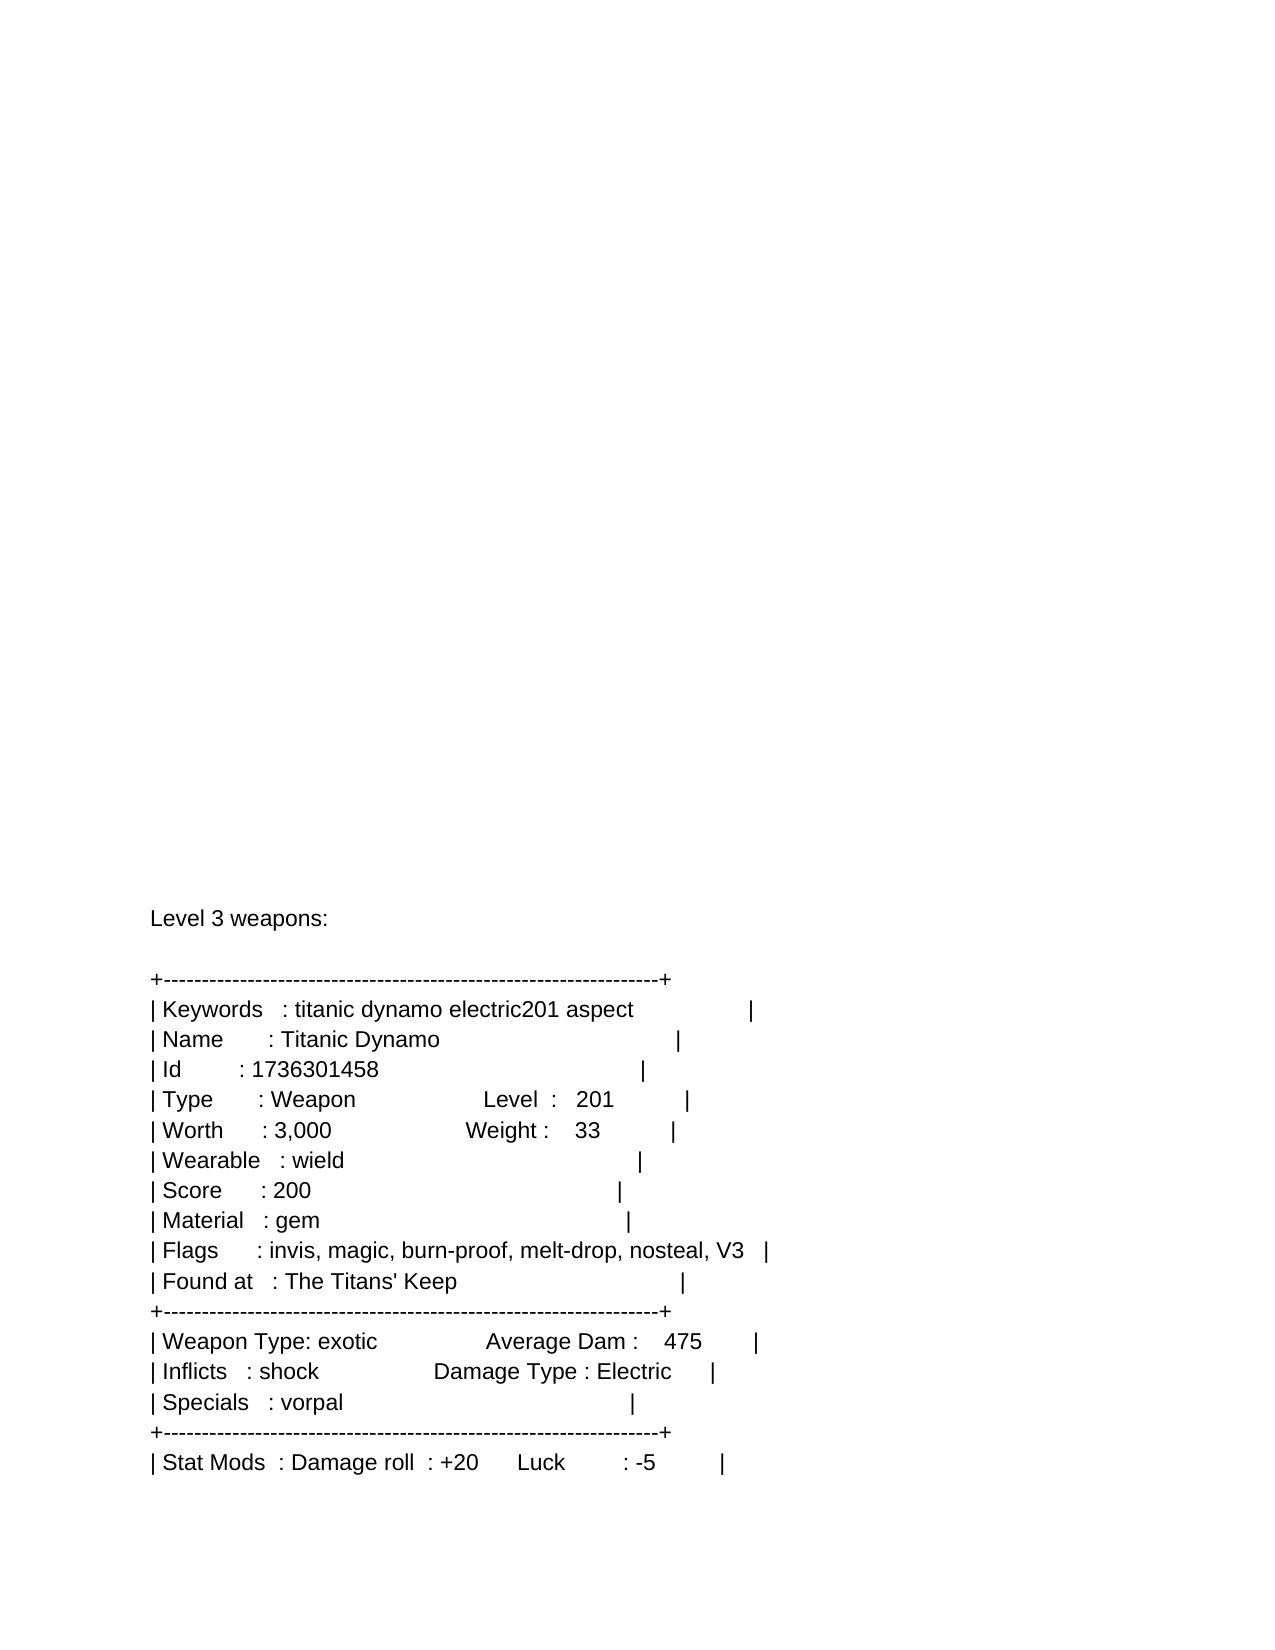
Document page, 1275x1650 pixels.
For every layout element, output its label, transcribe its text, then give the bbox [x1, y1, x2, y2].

text +-----------------------------------------------------------------+ [150, 1298, 1125, 1324]
text | Worth : 3,000 Weight : 33 | [150, 1117, 1125, 1143]
text | Stat Mods : Damage roll : +20 Luck : -5 | [150, 1449, 1125, 1475]
text Level 3 weapons: [150, 905, 1125, 932]
text | Flags : invis, magic, burn-proof, melt-drop, nosteal, V3 | [150, 1237, 1125, 1264]
text | Id : 1736301458 | [150, 1056, 1125, 1083]
text | Type : Weapon Level : 201 | [150, 1086, 1125, 1113]
text | Material : gem | [150, 1207, 1125, 1234]
text | Weapon Type: exotic Average Dam : 475 | [150, 1328, 1125, 1354]
text | Score : 200 | [150, 1177, 1125, 1203]
text | Keywords : titanic dynamo electric201 aspect | [150, 996, 1125, 1022]
text | Wearable : wield | [150, 1147, 1125, 1173]
text +-----------------------------------------------------------------+ [150, 966, 1125, 992]
text | Found at : The Titans' Keep | [150, 1268, 1125, 1294]
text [150, 1419, 1125, 1445]
text | Specials : vorpal | [150, 1388, 1125, 1415]
text | Name : Titanic Dynamo | [150, 1026, 1125, 1052]
text | Inflicts : shock Damage Type : Electric | [150, 1358, 1125, 1385]
